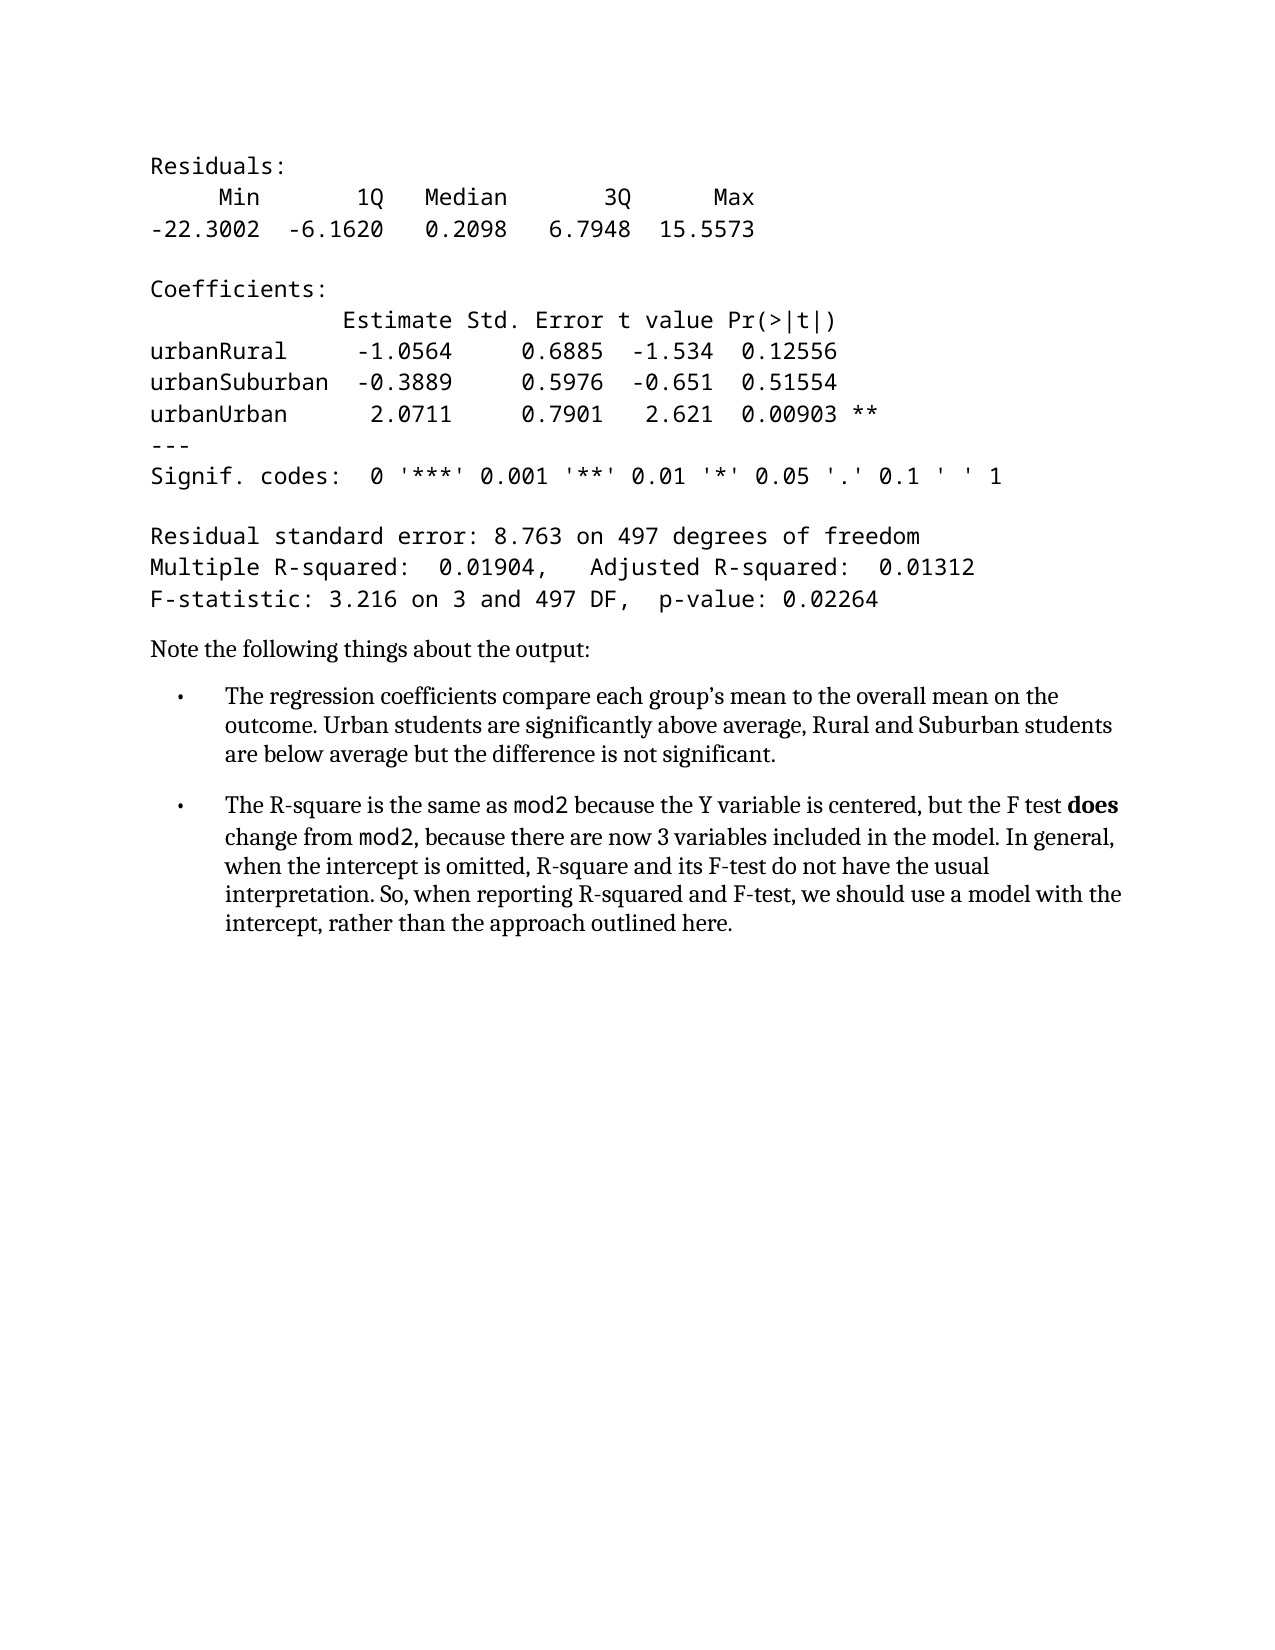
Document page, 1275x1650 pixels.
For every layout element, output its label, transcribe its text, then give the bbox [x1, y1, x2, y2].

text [150, 150, 1125, 614]
list The R-square is the same as mod2 because the Y variable is centered, but the F test does change from mod2, because there are now 3 variables included in the model. In general, when the intercept is omitted, R-square and its F-test do not have the usual interpretation. So, when reporting R-squared and F-test, we should use a model with the intercept, rather than the approach outlined here. [175, 789, 1125, 938]
list The regression coefficients compare each group’s mean to the overall mean on the outcome. Urban students are significantly above average, Rural and Suburban students are below average but the difference is not significant. [175, 682, 1125, 768]
text Note the following things about the output: [150, 634, 1125, 663]
